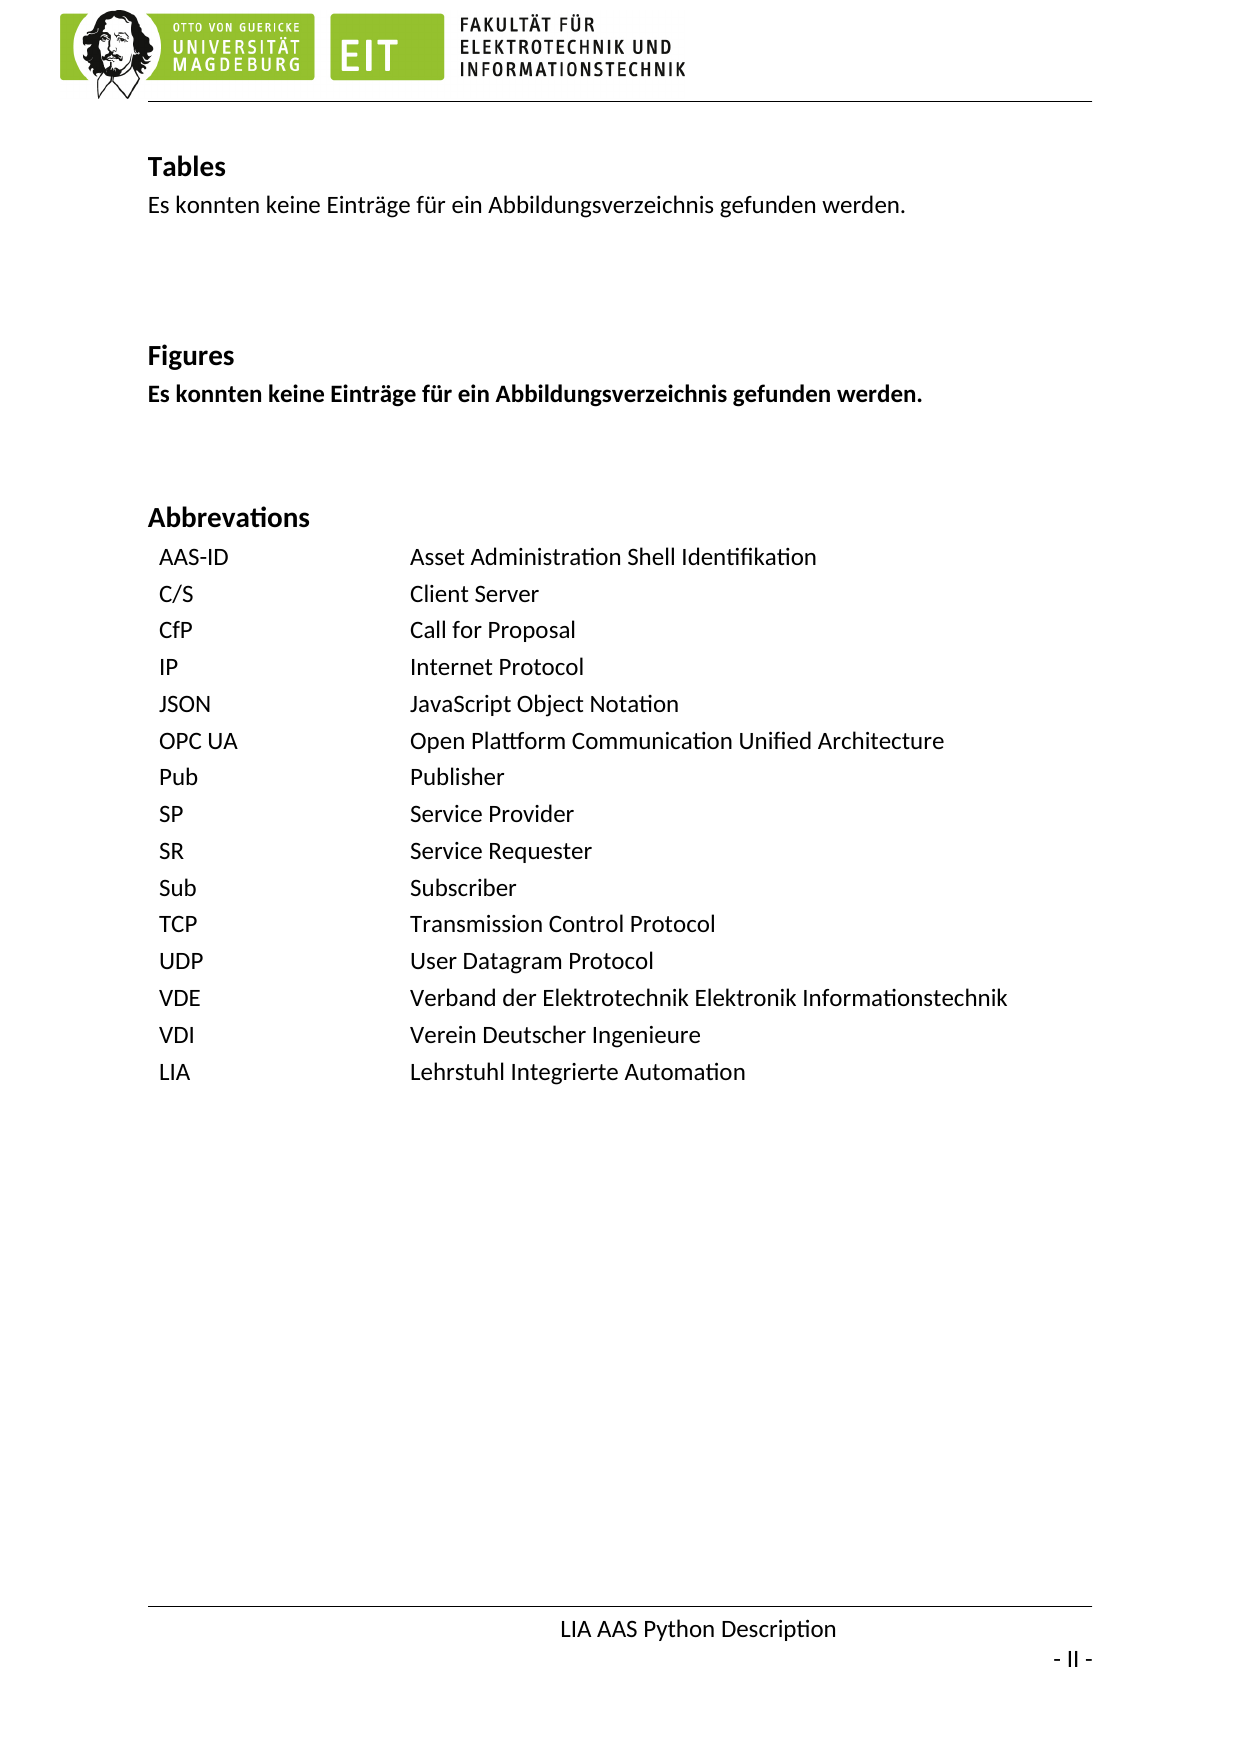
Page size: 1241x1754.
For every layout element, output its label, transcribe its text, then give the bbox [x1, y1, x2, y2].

table_header AAS-ID [148, 541, 399, 578]
text Es konnten keine Einträge für ein Abbildungsverzeichnis gefunden werden. [148, 189, 1092, 220]
text Figures [148, 337, 1092, 372]
table_cell Transmission Control Protocol [399, 909, 1091, 945]
table_cell Sub [148, 872, 399, 909]
table_cell LIA [148, 1056, 399, 1092]
table_cell SP [148, 798, 399, 835]
text Tables [148, 148, 1092, 183]
table_cell VDE [148, 982, 399, 1019]
table_cell Publisher [399, 762, 1091, 798]
table_cell Open Plattform Communication Unified Architecture [399, 725, 1091, 762]
table_cell Lehrstuhl Integrierte Automation [399, 1056, 1091, 1092]
table_cell C/S [148, 578, 399, 614]
table_cell Service Provider [399, 798, 1091, 835]
table_cell JavaScript Object Notation [399, 688, 1091, 725]
table_cell TCP [148, 909, 399, 945]
table_cell Verein Deutscher Ingenieure [399, 1019, 1091, 1056]
table_cell Subscriber [399, 872, 1091, 909]
table_cell UDP [148, 945, 399, 982]
table_cell JSON [148, 688, 399, 725]
table_cell SR [148, 835, 399, 872]
table_cell Service Requester [399, 835, 1091, 872]
table_header Asset Administration Shell Identifikation [399, 541, 1091, 578]
table_cell Client Server [399, 578, 1091, 614]
table_cell Pub [148, 762, 399, 798]
picture [60, 10, 685, 99]
table_cell Call for Proposal [399, 615, 1091, 651]
table_cell Verband der Elektrotechnik Elektronik Informationstechnik [399, 982, 1091, 1019]
text Es konnten keine Einträge für ein Abbildungsverzeichnis gefunden werden. [148, 378, 1092, 409]
table_cell Internet Protocol [399, 651, 1091, 688]
table_cell VDI [148, 1019, 399, 1056]
table_cell CfP [148, 615, 399, 651]
table_cell OPC UA [148, 725, 399, 762]
table_cell User Datagram Protocol [399, 945, 1091, 982]
table_cell IP [148, 651, 399, 688]
text Abbrevations [148, 499, 1092, 535]
